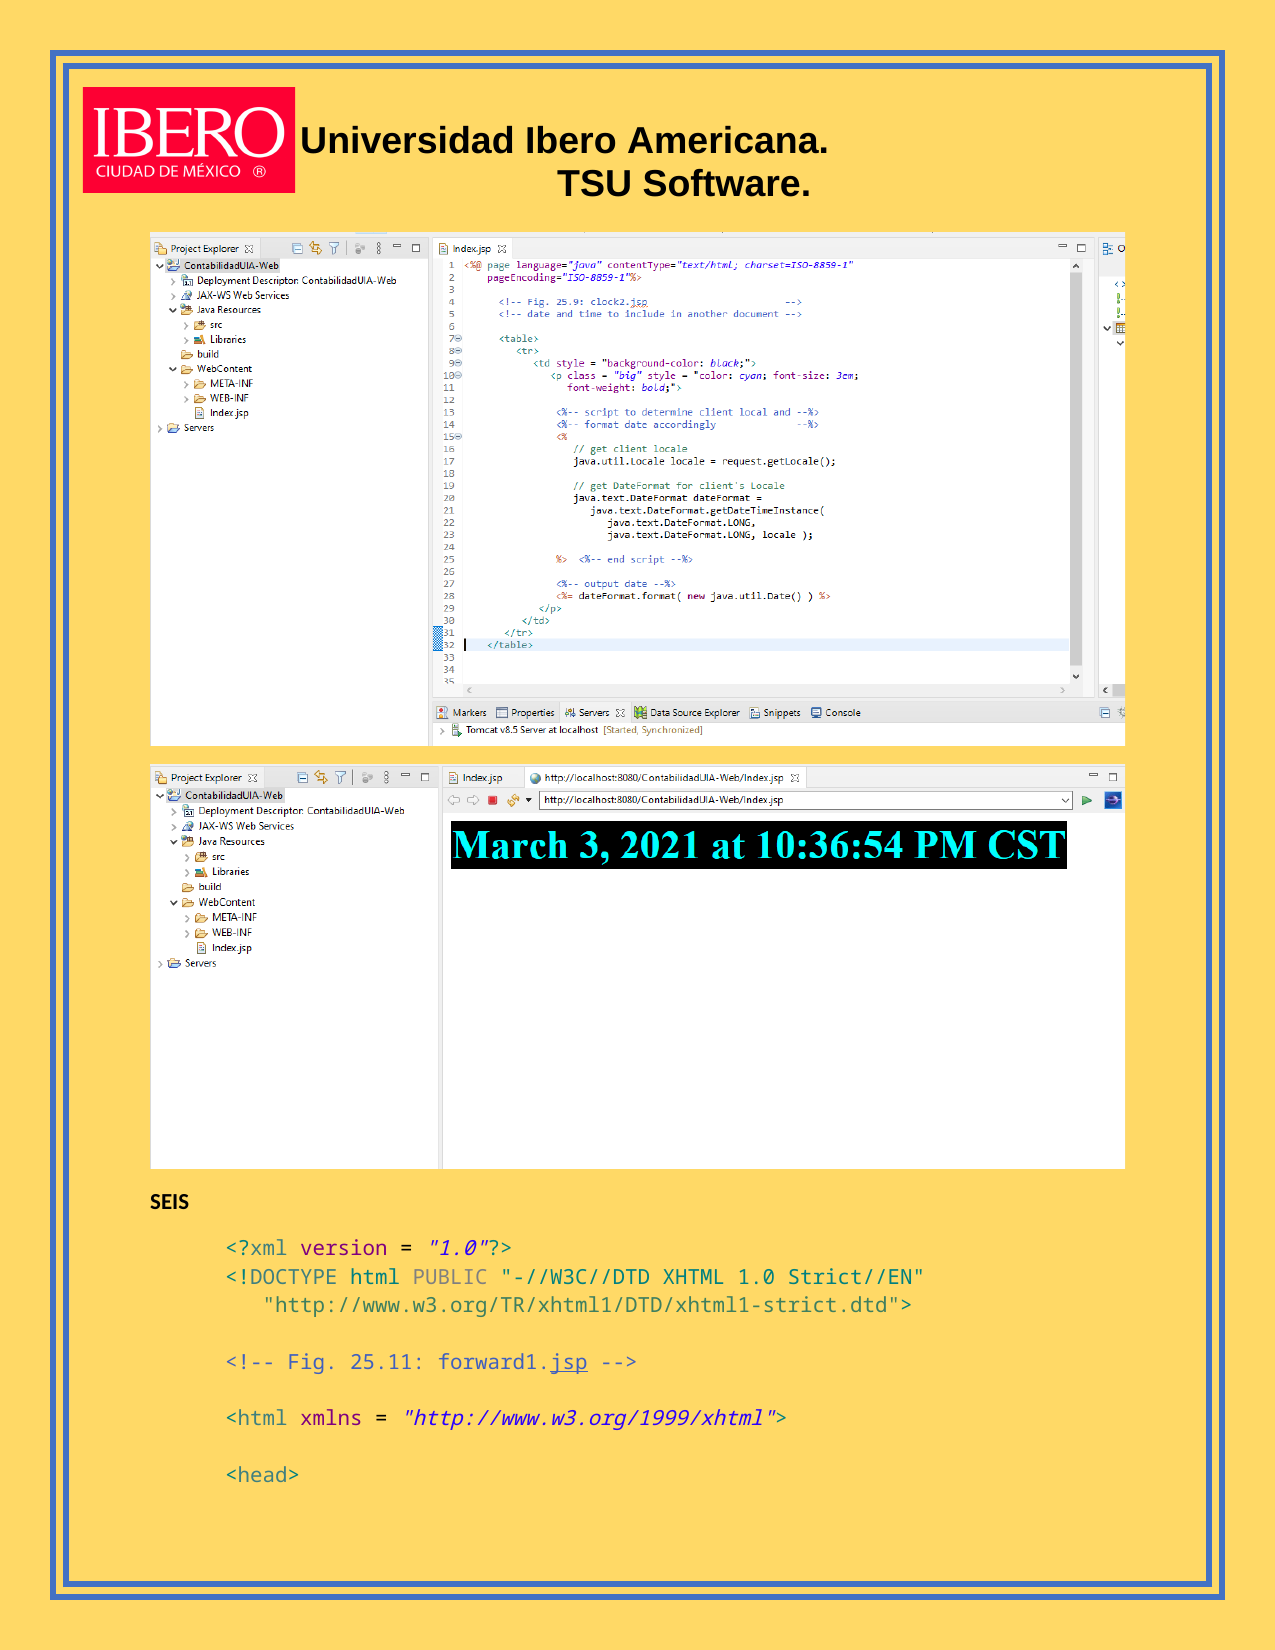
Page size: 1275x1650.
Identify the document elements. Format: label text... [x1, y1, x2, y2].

picture [150, 764, 1125, 1169]
text <html xmlns = "http://www.w3.org/1999/xhtml"> [150, 1403, 1125, 1432]
text <head> [150, 1460, 1125, 1488]
picture [82, 87, 296, 193]
text <!DOCTYPE html PUBLIC "-//W3C//DTD XHTML 1.0 Strict//EN" [150, 1262, 1125, 1290]
text <?xml version = "1.0"?> [150, 1233, 1125, 1262]
picture [150, 232, 1125, 746]
text SEIS [150, 1187, 1125, 1215]
text <!-- Fig. 25.11: forward1.jsp --> [150, 1347, 1125, 1375]
text "http://www.w3.org/TR/xhtml1/DTD/xhtml1-strict.dtd"> [150, 1290, 1125, 1319]
